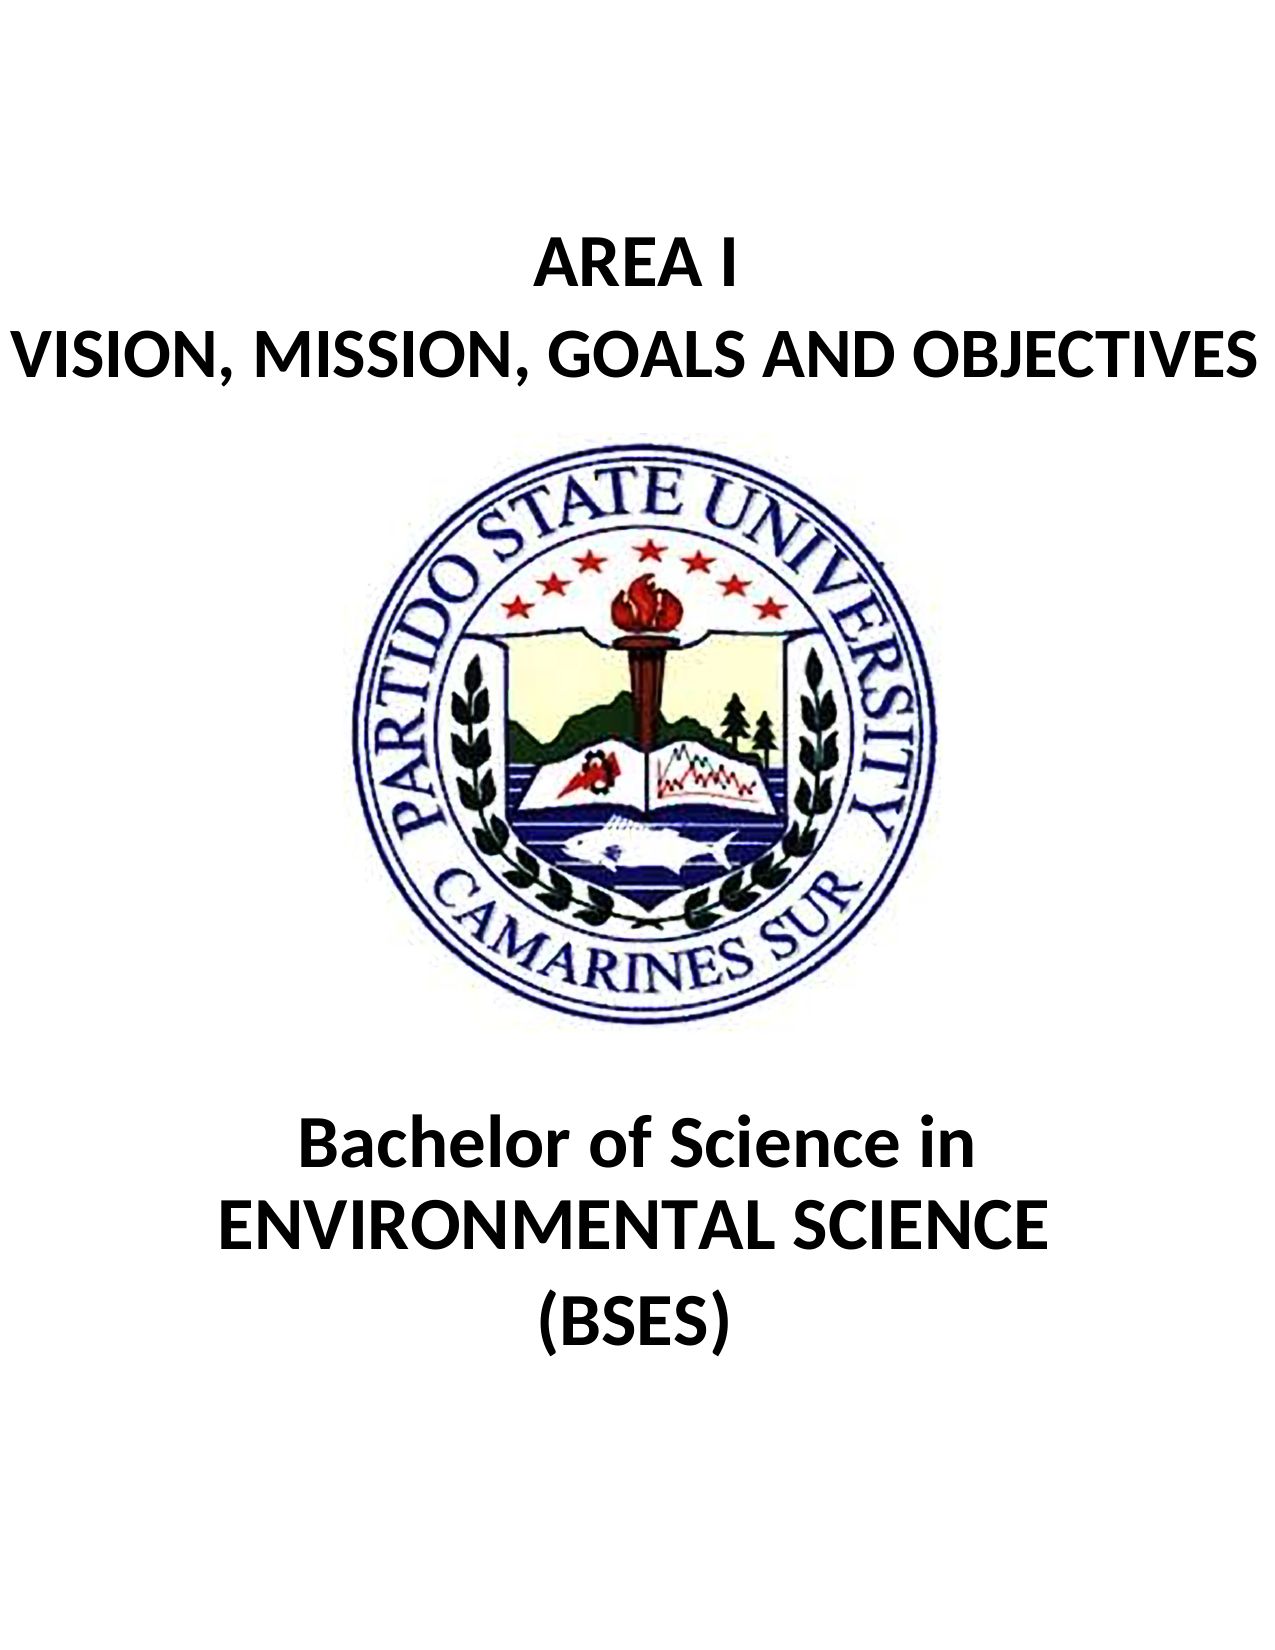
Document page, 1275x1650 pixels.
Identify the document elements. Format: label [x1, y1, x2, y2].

picture [343, 433, 944, 1034]
